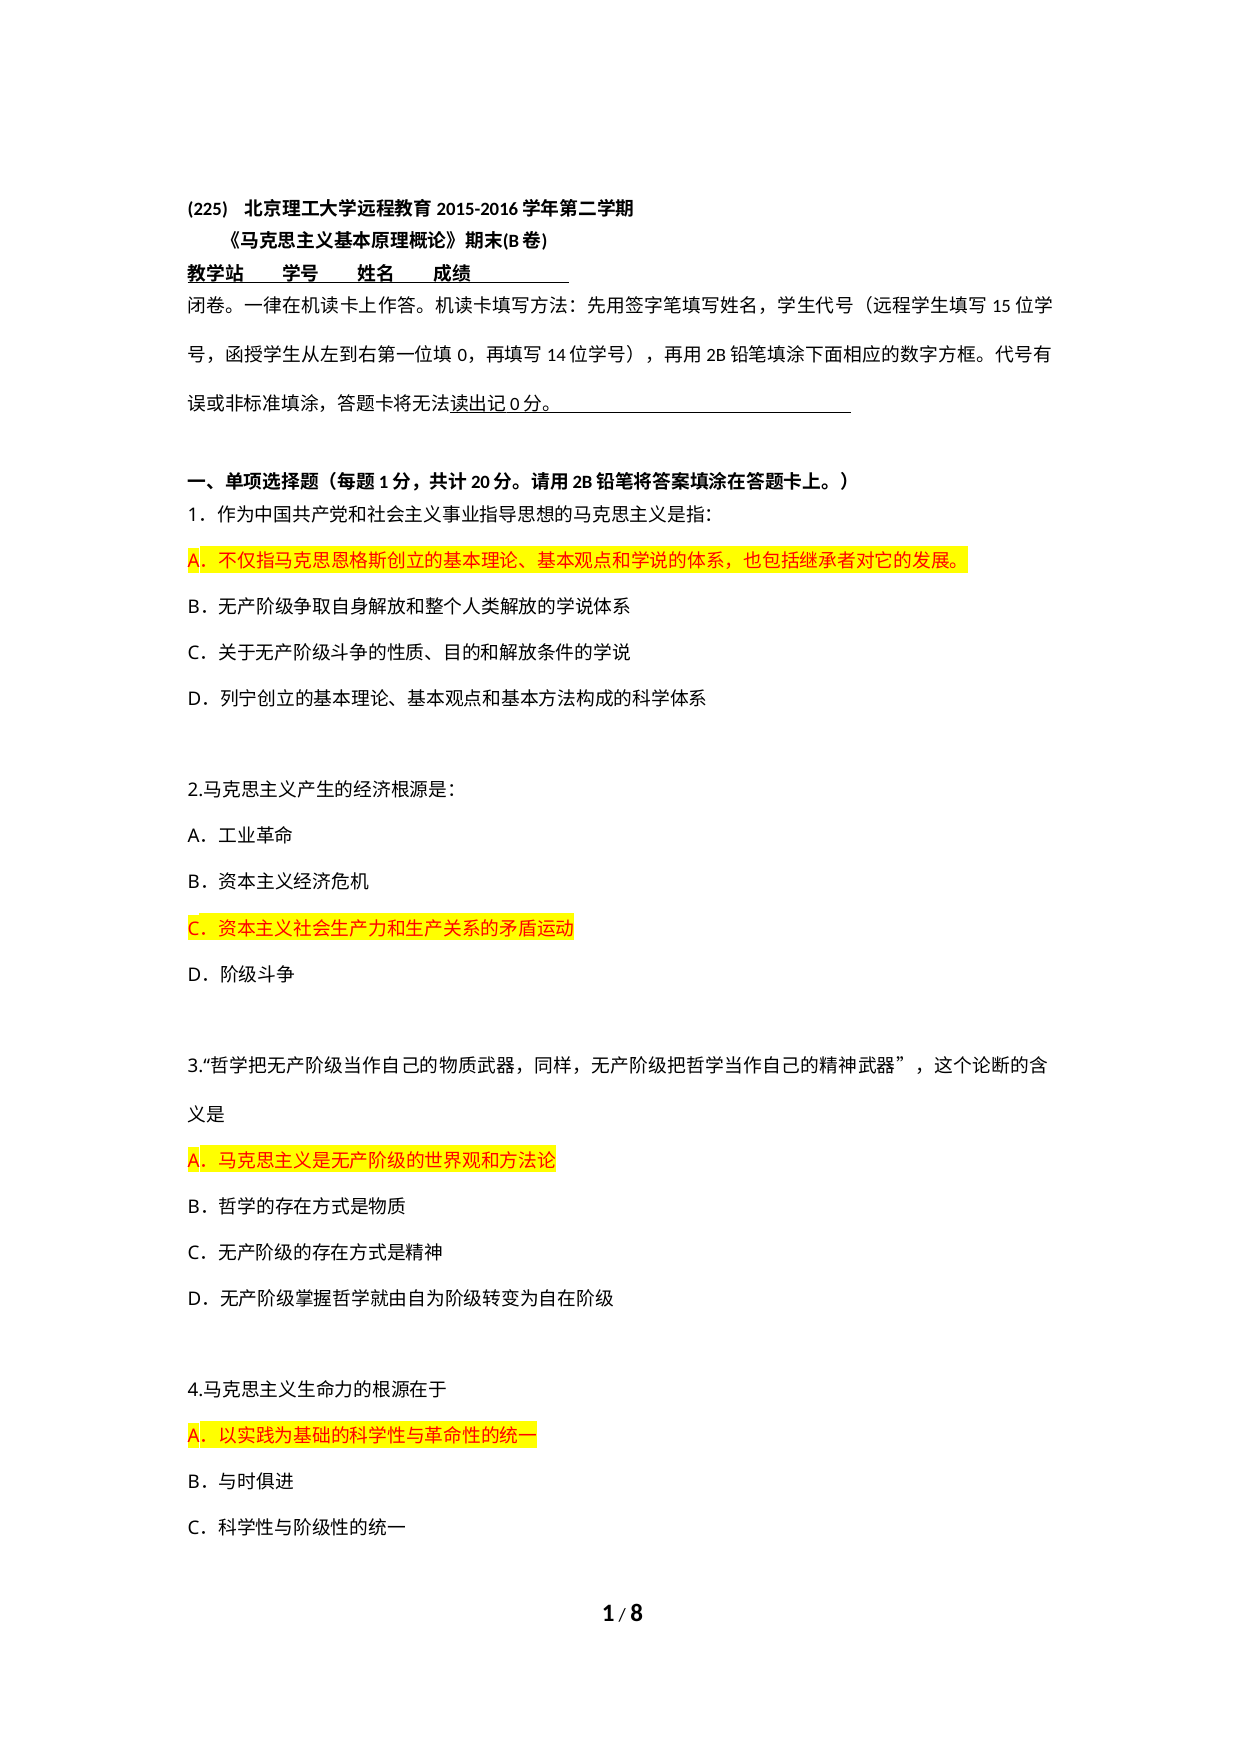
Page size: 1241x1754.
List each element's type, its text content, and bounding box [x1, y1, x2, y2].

text 教学站 学号 姓名 成绩 [187, 256, 1053, 288]
text 闭卷。一律在机读卡上作答。机读卡填写方法：先用签字笔填写姓名，学生代号（远程学生填写15位学号，函授学生从左到右第一位填0，再填写14位学号），再用2B铅笔填涂下面相应的数字方框。代号有误或非标准填涂，答题卡将无法读出记0分。 [187, 288, 1053, 418]
text B．哲学的存在方式是物质 [187, 1189, 1053, 1221]
text 一、单项选择题（每题1分，共计20分。请用2B铅笔将答案填涂在答题卡上。） [187, 464, 1053, 497]
text 4.马克思主义生命力的根源在于 [187, 1372, 1053, 1404]
text 《马克思主义基本原理概论》期末(B卷) [187, 223, 1053, 256]
text C．资本主义社会生产力和生产关系的矛盾运动 [187, 911, 1053, 943]
text A．不仅指马克思恩格斯创立的基本理论、基本观点和学说的体系，也包括继承者对它的发展。 [187, 543, 1053, 576]
text A．以实践为基础的科学性与革命性的统一 [187, 1418, 1053, 1451]
text D．阶级斗争 [187, 957, 1053, 989]
text 1．作为中国共产党和社会主义事业指导思想的马克思主义是指： [187, 497, 1053, 529]
text 2.马克思主义产生的经济根源是： [187, 772, 1053, 805]
text B．无产阶级争取自身解放和整个人类解放的学说体系 [187, 589, 1053, 622]
text A．工业革命 [187, 818, 1053, 851]
text B．与时俱进 [187, 1464, 1053, 1497]
text B．资本主义经济危机 [187, 864, 1053, 897]
text A．马克思主义是无产阶级的世界观和方法论 [187, 1143, 1053, 1175]
text C．无产阶级的存在方式是精神 [187, 1235, 1053, 1267]
text C．关于无产阶级斗争的性质、目的和解放条件的学说 [187, 635, 1053, 668]
text C．科学性与阶级性的统一 [187, 1510, 1053, 1543]
text D．列宁创立的基本理论、基本观点和基本方法构成的科学体系 [187, 681, 1053, 714]
text D．无产阶级掌握哲学就由自为阶级转变为自在阶级 [187, 1281, 1053, 1313]
text (225) 北京理工大学远程教育 2015-2016学年第二学期 [187, 191, 1053, 223]
text 3.“哲学把无产阶级当作自己的物质武器，同样，无产阶级把哲学当作自己的精神武器”，这个论断的含义是 [187, 1048, 1053, 1129]
